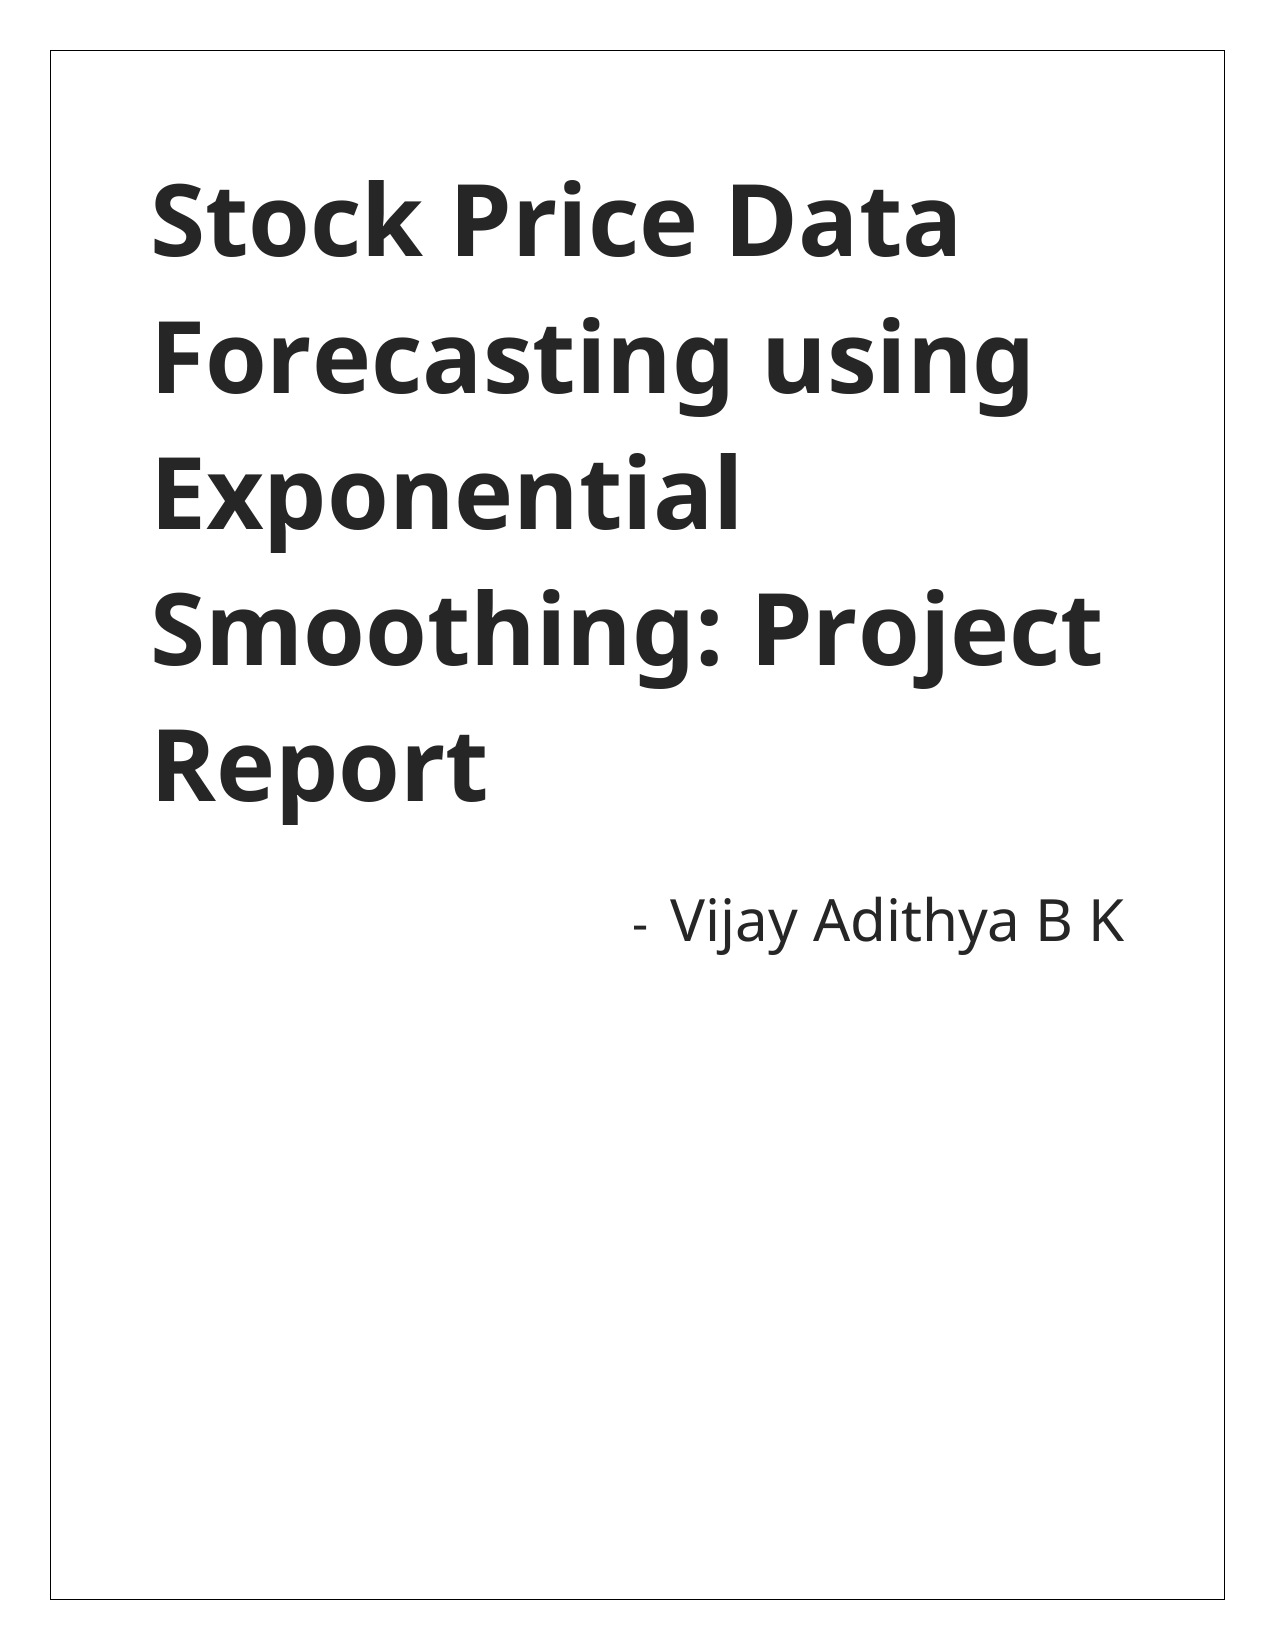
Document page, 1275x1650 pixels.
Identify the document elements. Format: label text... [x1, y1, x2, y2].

title Stock Price Data Forecasting using Exponential Smoothing: Project Report [150, 150, 1125, 831]
title Vijay Adithya B K [187, 878, 1125, 958]
